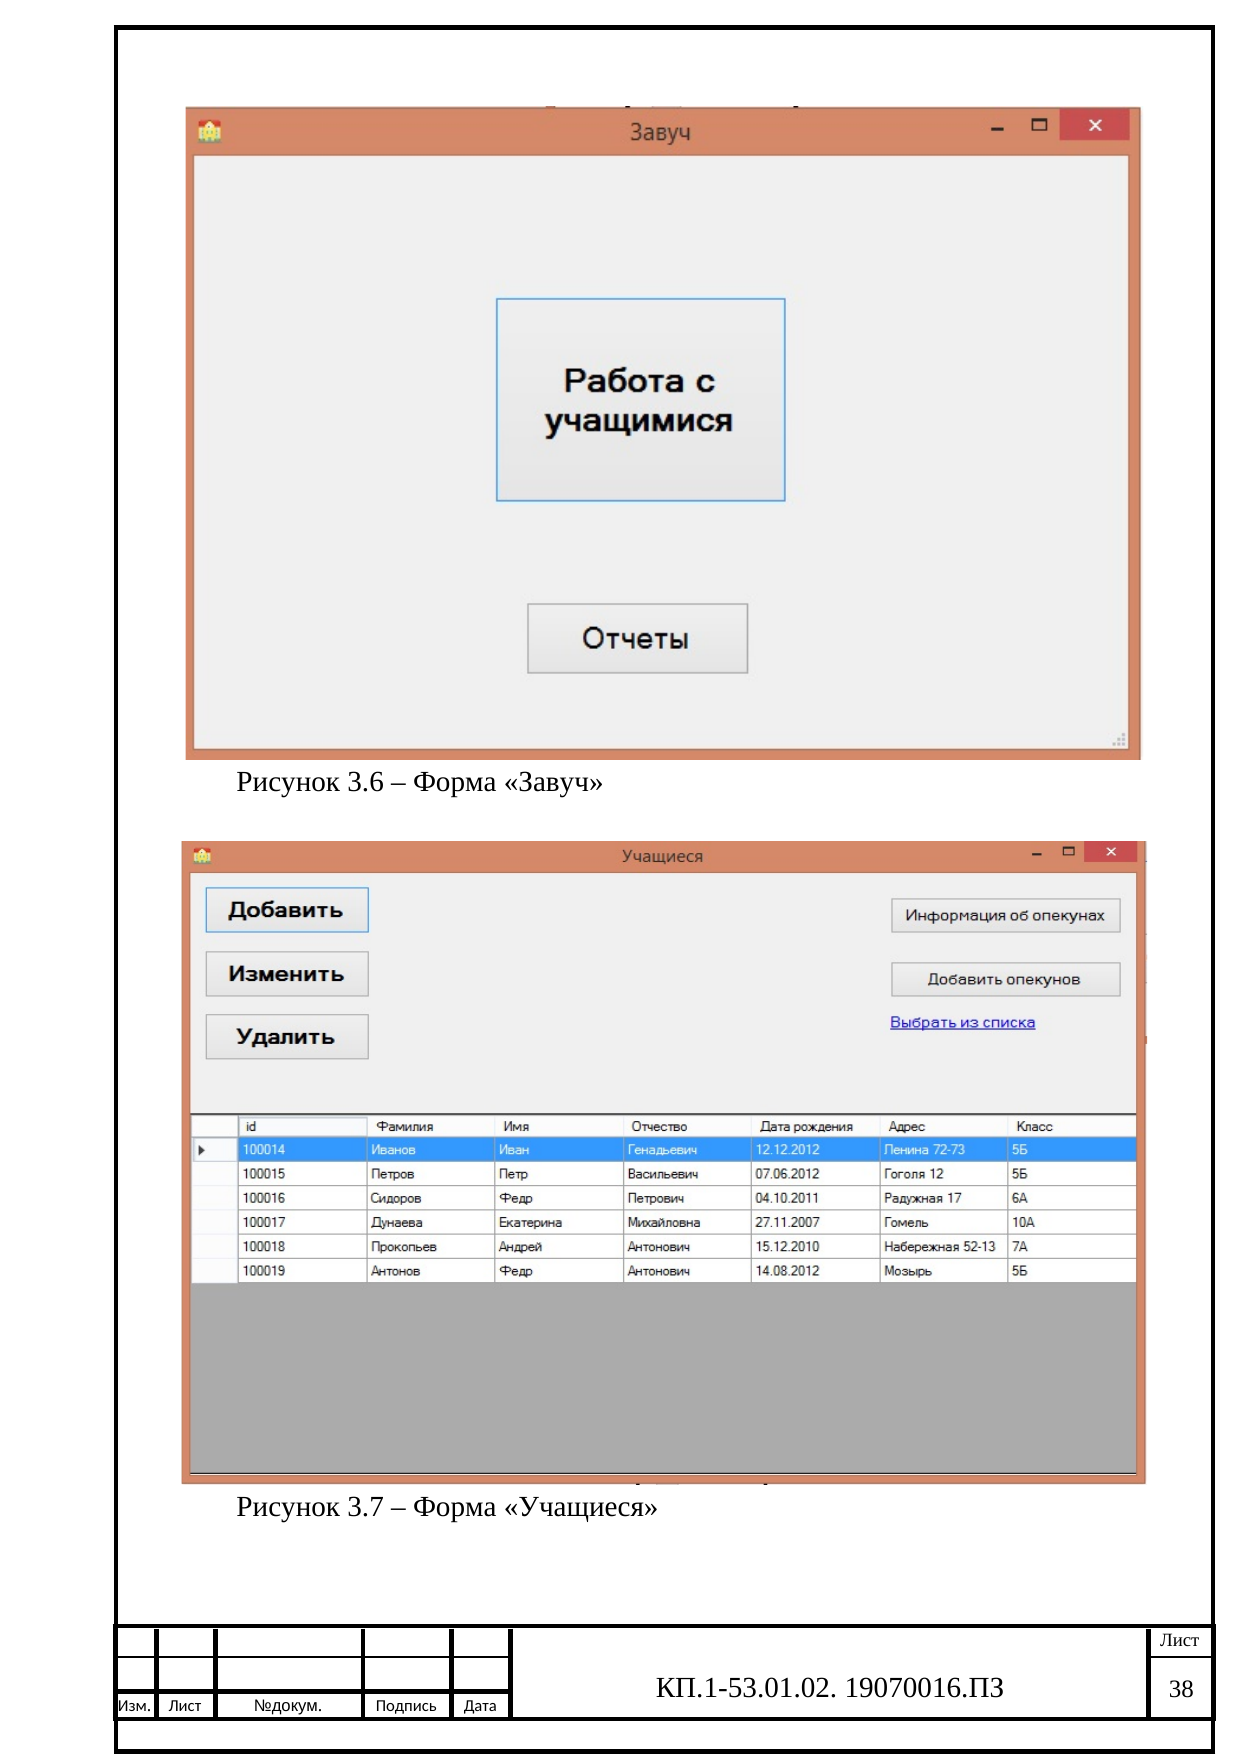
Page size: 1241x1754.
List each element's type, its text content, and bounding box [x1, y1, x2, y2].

list Рисунок 3.6 – Форма «Завуч» [177, 764, 1152, 797]
picture [185, 106, 1144, 760]
picture [181, 841, 1148, 1485]
list Рисунок 3.7 – Форма «Учащиеся» [177, 1489, 1152, 1522]
